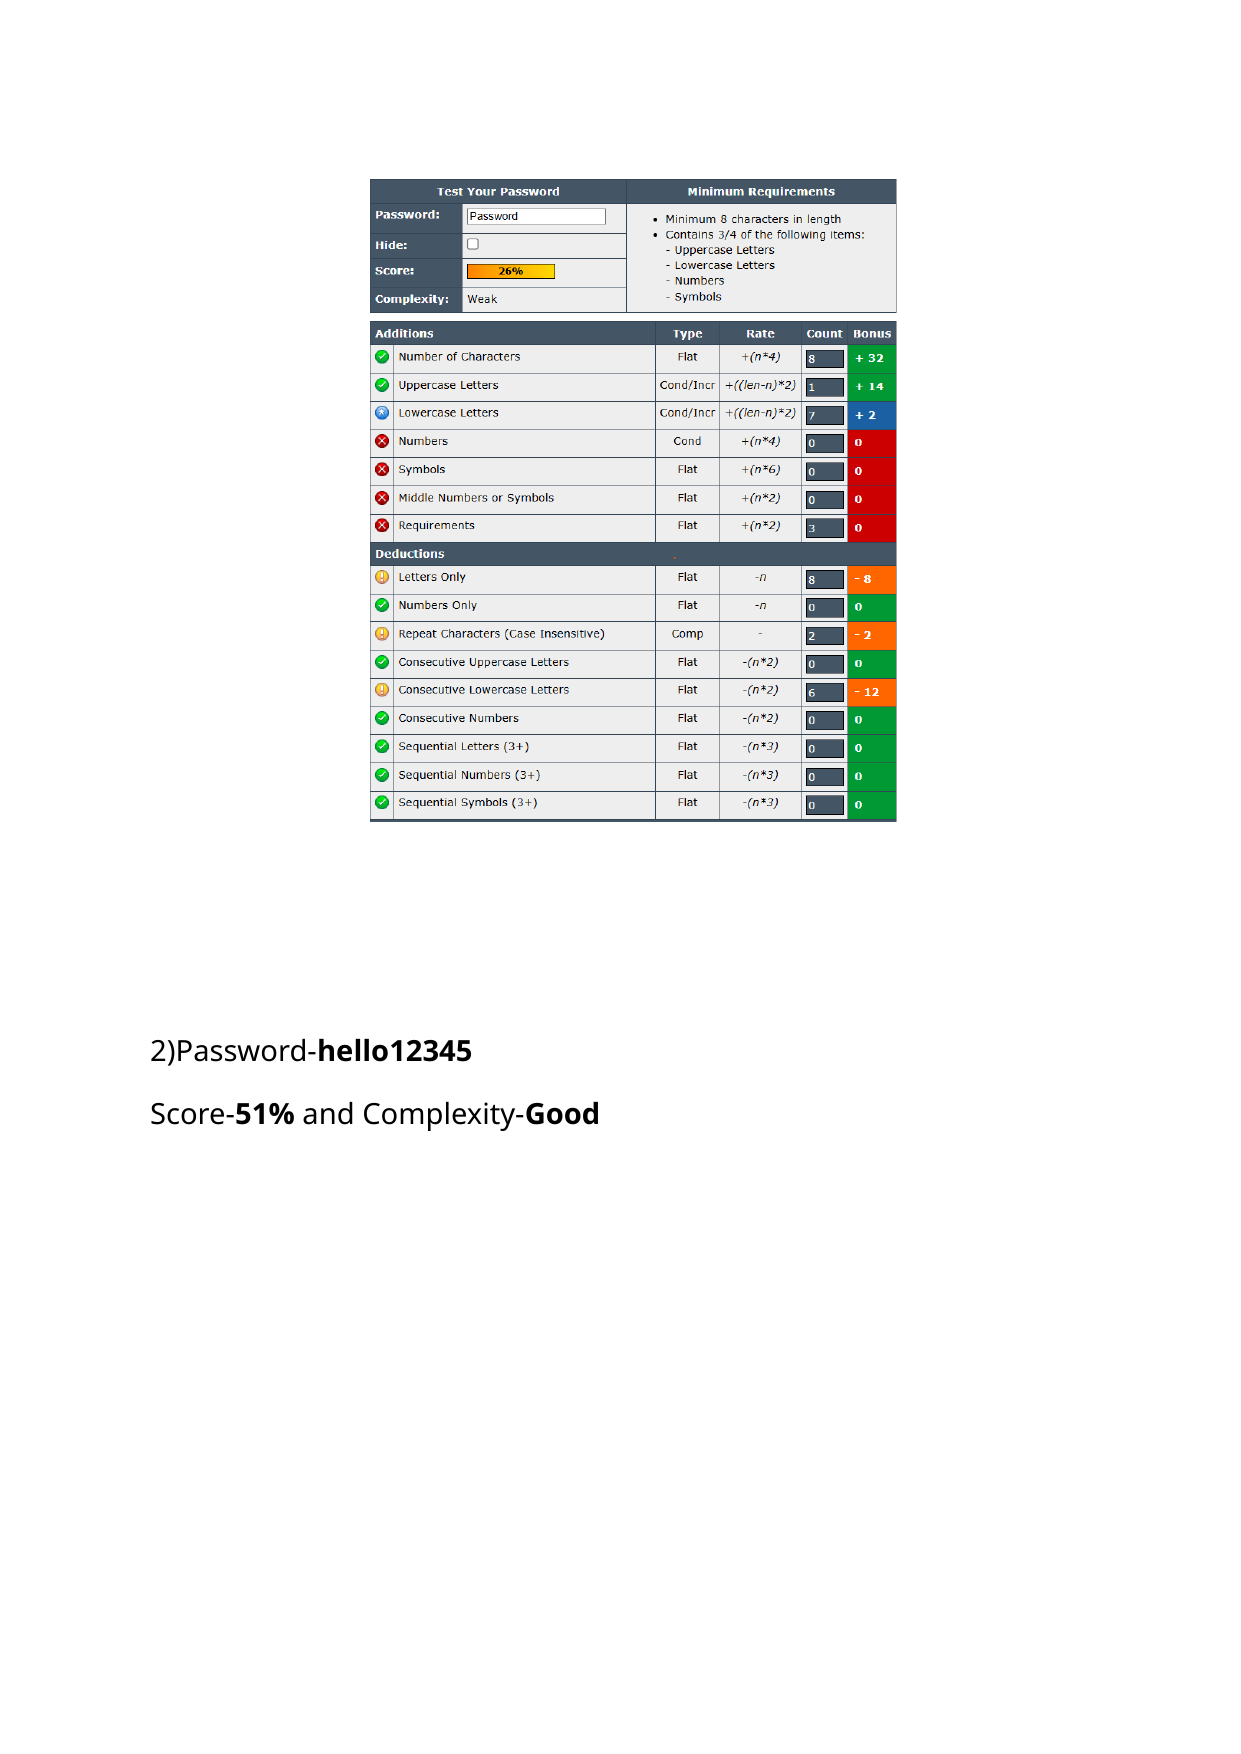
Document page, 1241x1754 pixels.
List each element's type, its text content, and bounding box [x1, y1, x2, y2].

text 2)Password-hello12345 [150, 1031, 1090, 1070]
text Score-51% and Complexity-Good [150, 1093, 1090, 1133]
picture [150, 150, 1091, 822]
